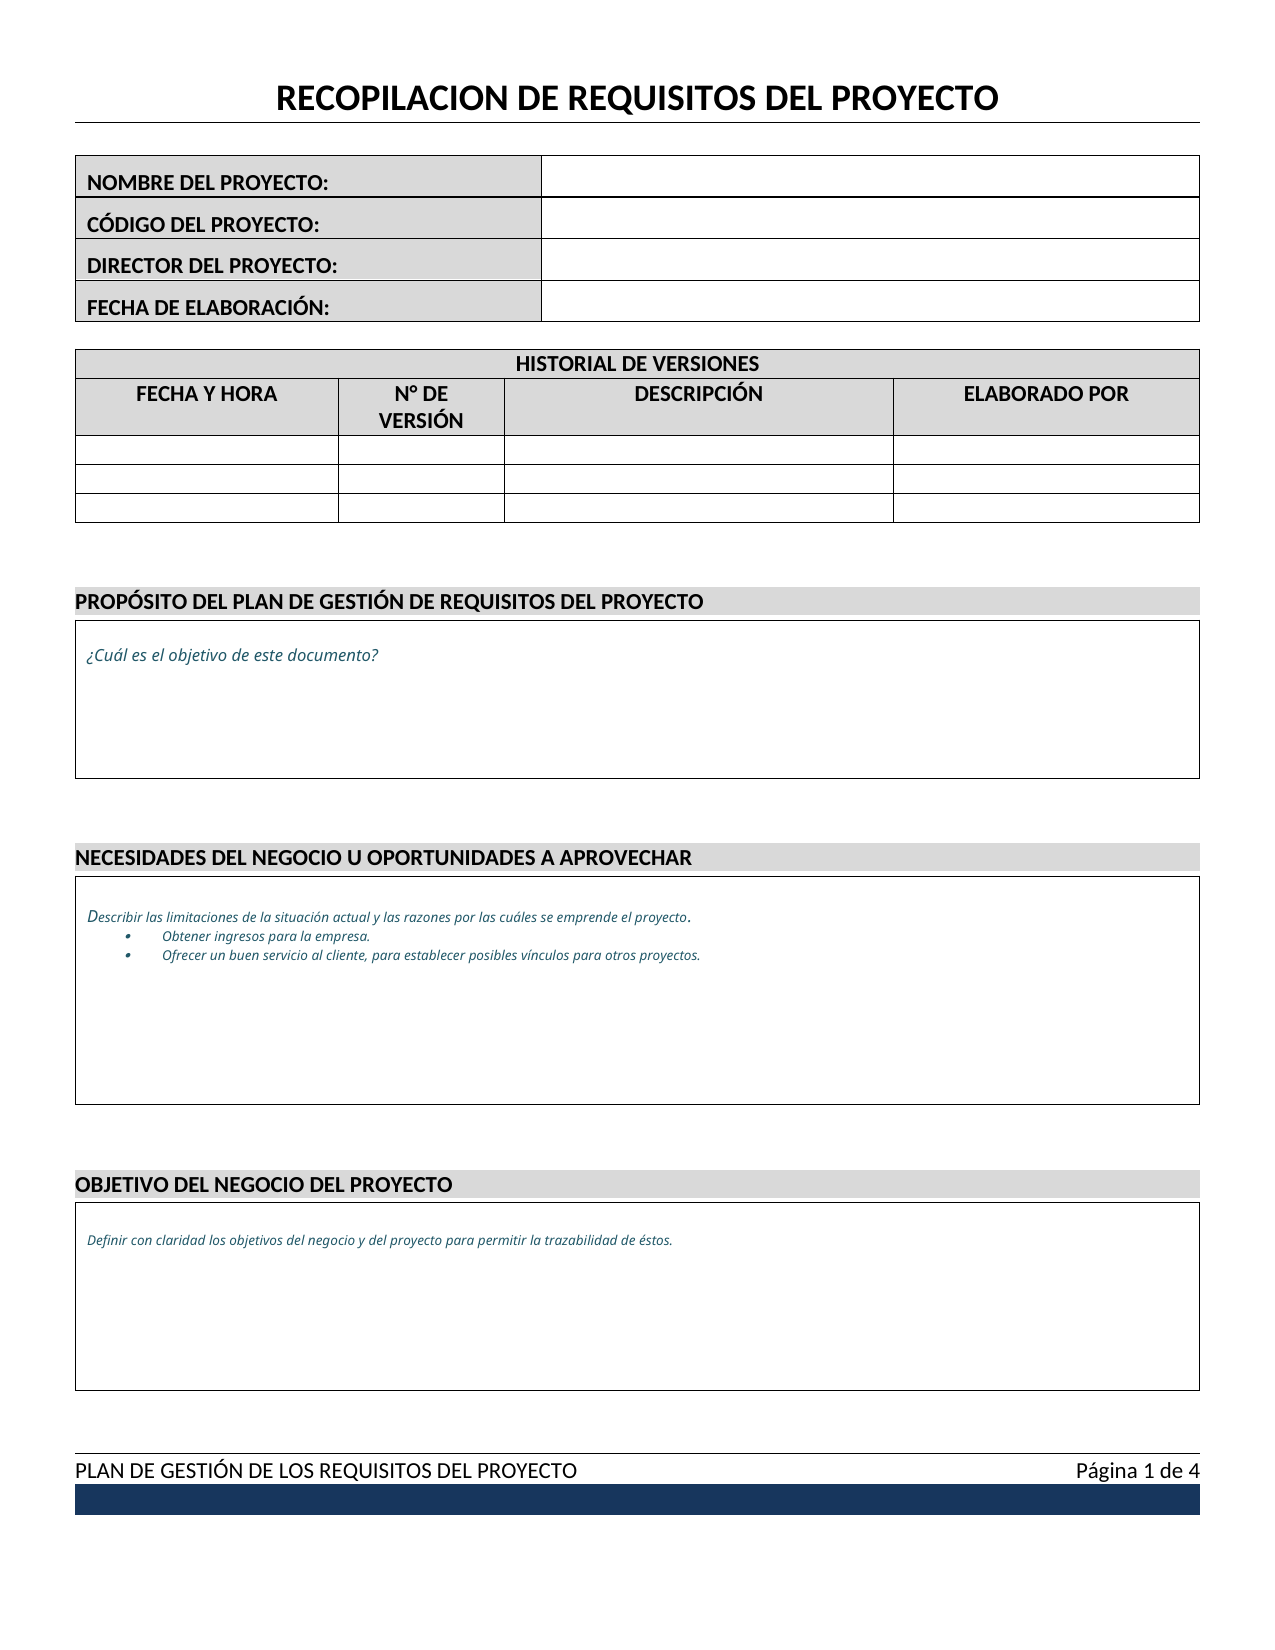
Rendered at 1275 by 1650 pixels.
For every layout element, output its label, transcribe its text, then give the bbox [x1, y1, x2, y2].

table_cell FECHA DE ELABORACIÓN: [76, 281, 541, 321]
table_cell [76, 494, 338, 522]
table_cell [894, 465, 1199, 493]
table_cell [76, 465, 338, 493]
table_cell CÓDIGO DEL PROYECTO: [76, 198, 541, 238]
table_cell [505, 436, 893, 464]
table_cell DESCRIPCIÓN [505, 379, 893, 435]
table_cell [339, 465, 504, 493]
table_cell DIRECTOR DEL PROYECTO: [76, 239, 541, 279]
text OBJETIVO DEL NEGOCIO DEL PROYECTO [75, 1170, 1200, 1198]
table_cell [505, 465, 893, 493]
table_cell [542, 281, 1199, 321]
table_cell N° DE VERSIÓN [339, 379, 504, 435]
table_cell [542, 239, 1199, 279]
table_header ¿Cuál es el objetivo de este documento? [76, 621, 1199, 778]
table_header HISTORIAL DE VERSIONES [76, 350, 1199, 378]
table_cell [505, 494, 893, 522]
table_cell [894, 494, 1199, 522]
table_header NOMBRE DEL PROYECTO: [76, 156, 541, 196]
table_cell [894, 436, 1199, 464]
table_header Definir con claridad los objetivos del negocio y del proyecto para permitir la trazabilidad de éstos. [76, 1203, 1199, 1389]
table_cell ELABORADO POR [894, 379, 1199, 435]
table_cell FECHA Y HORA [76, 379, 338, 435]
table_cell [542, 198, 1199, 238]
table_cell [339, 494, 504, 522]
table_header Describir las limitaciones de la situación actual y las razones por las cuáles se emprende el proyecto. Obtener ingresos para la empresa. Ofrecer un buen servicio al cliente, para establecer posibles vínculos para otros proyectos. [76, 877, 1199, 1104]
table_header [542, 156, 1199, 196]
text NECESIDADES DEL NEGOCIO U OPORTUNIDADES A APROVECHAR [75, 843, 1200, 871]
text PROPÓSITO DEL PLAN DE GESTIÓN DE REQUISITOS DEL PROYECTO [75, 587, 1200, 615]
table_cell [76, 436, 338, 464]
table_cell [339, 436, 504, 464]
